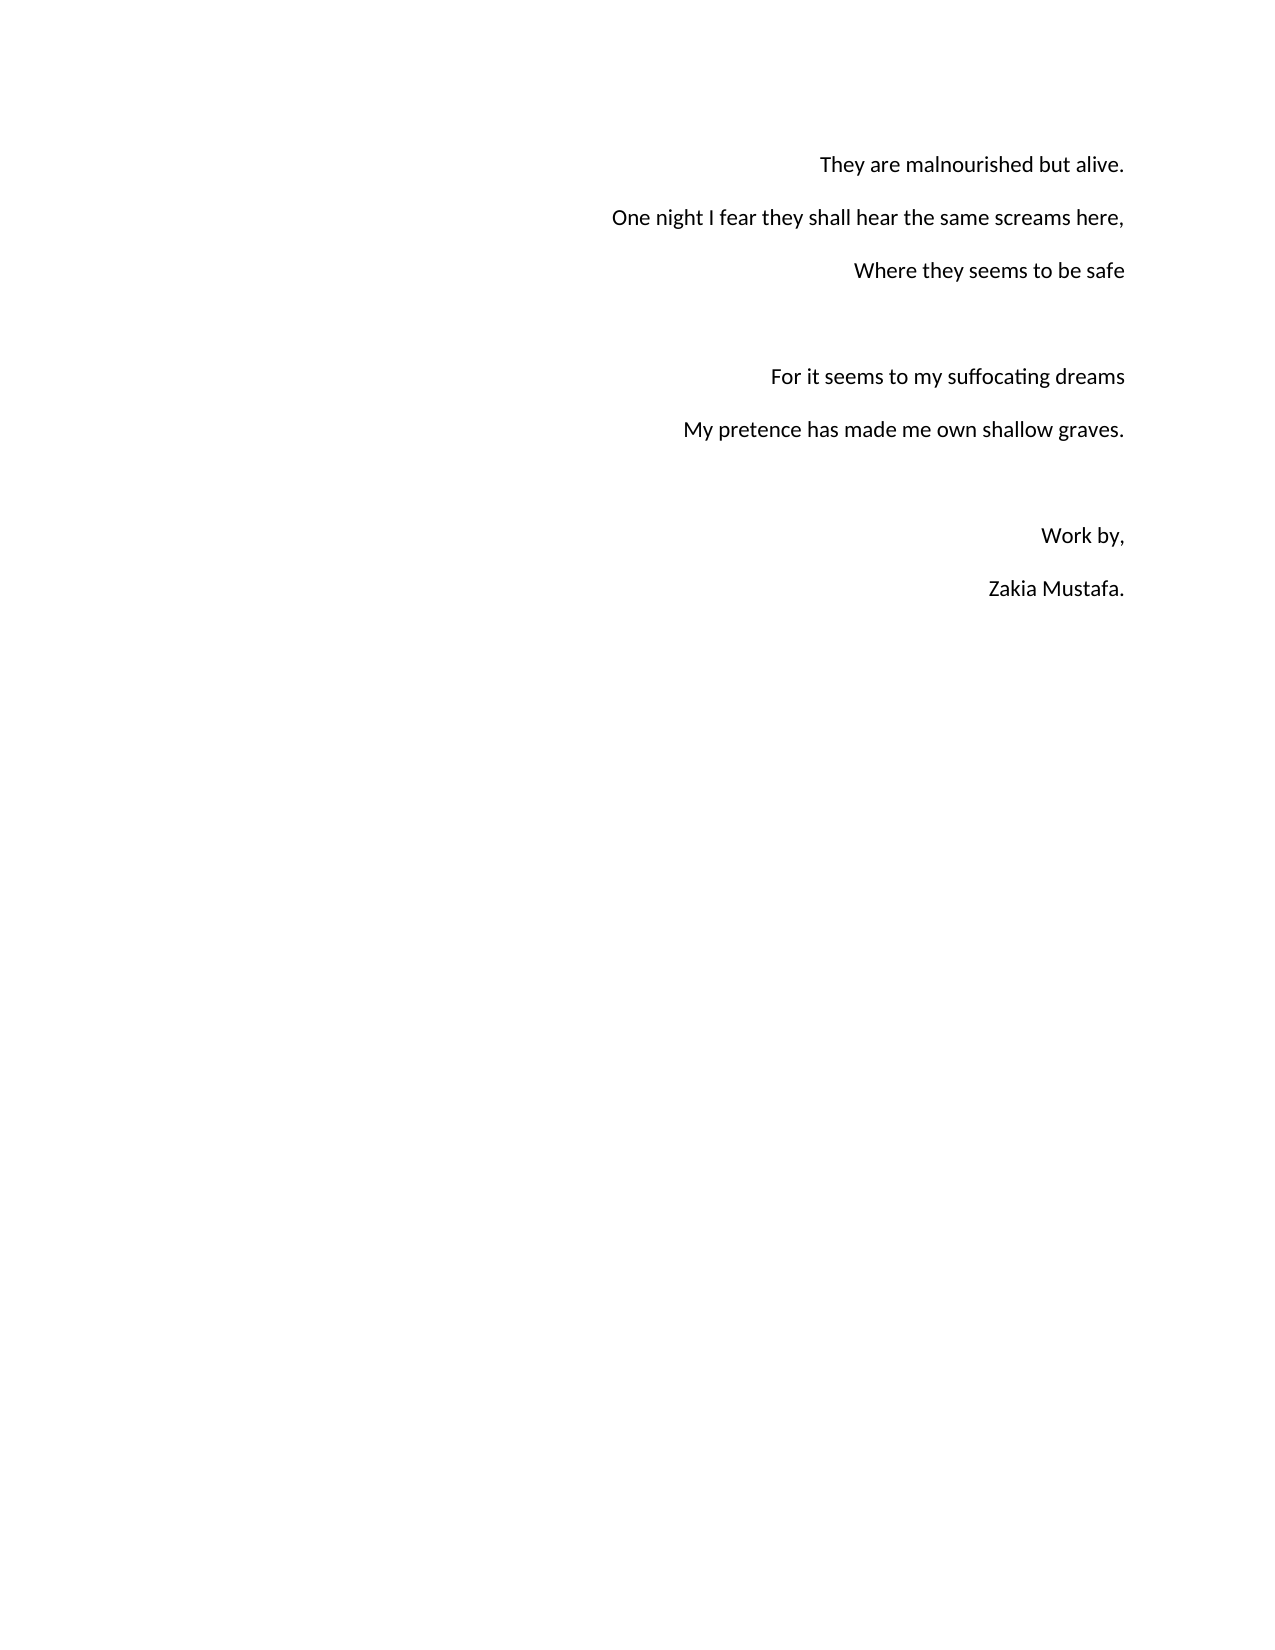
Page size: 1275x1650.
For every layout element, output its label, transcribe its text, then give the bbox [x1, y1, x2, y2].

text They are malnourished but alive. [150, 150, 1125, 178]
text My pretence has made me own shallow graves. [150, 415, 1125, 443]
text Work by, [150, 521, 1125, 549]
text For it seems to my suffocating dreams [150, 362, 1125, 390]
text Zakia Mustafa. [150, 574, 1125, 602]
text Where they seems to be safe [150, 256, 1125, 284]
text One night I fear they shall hear the same screams here, [150, 203, 1125, 231]
